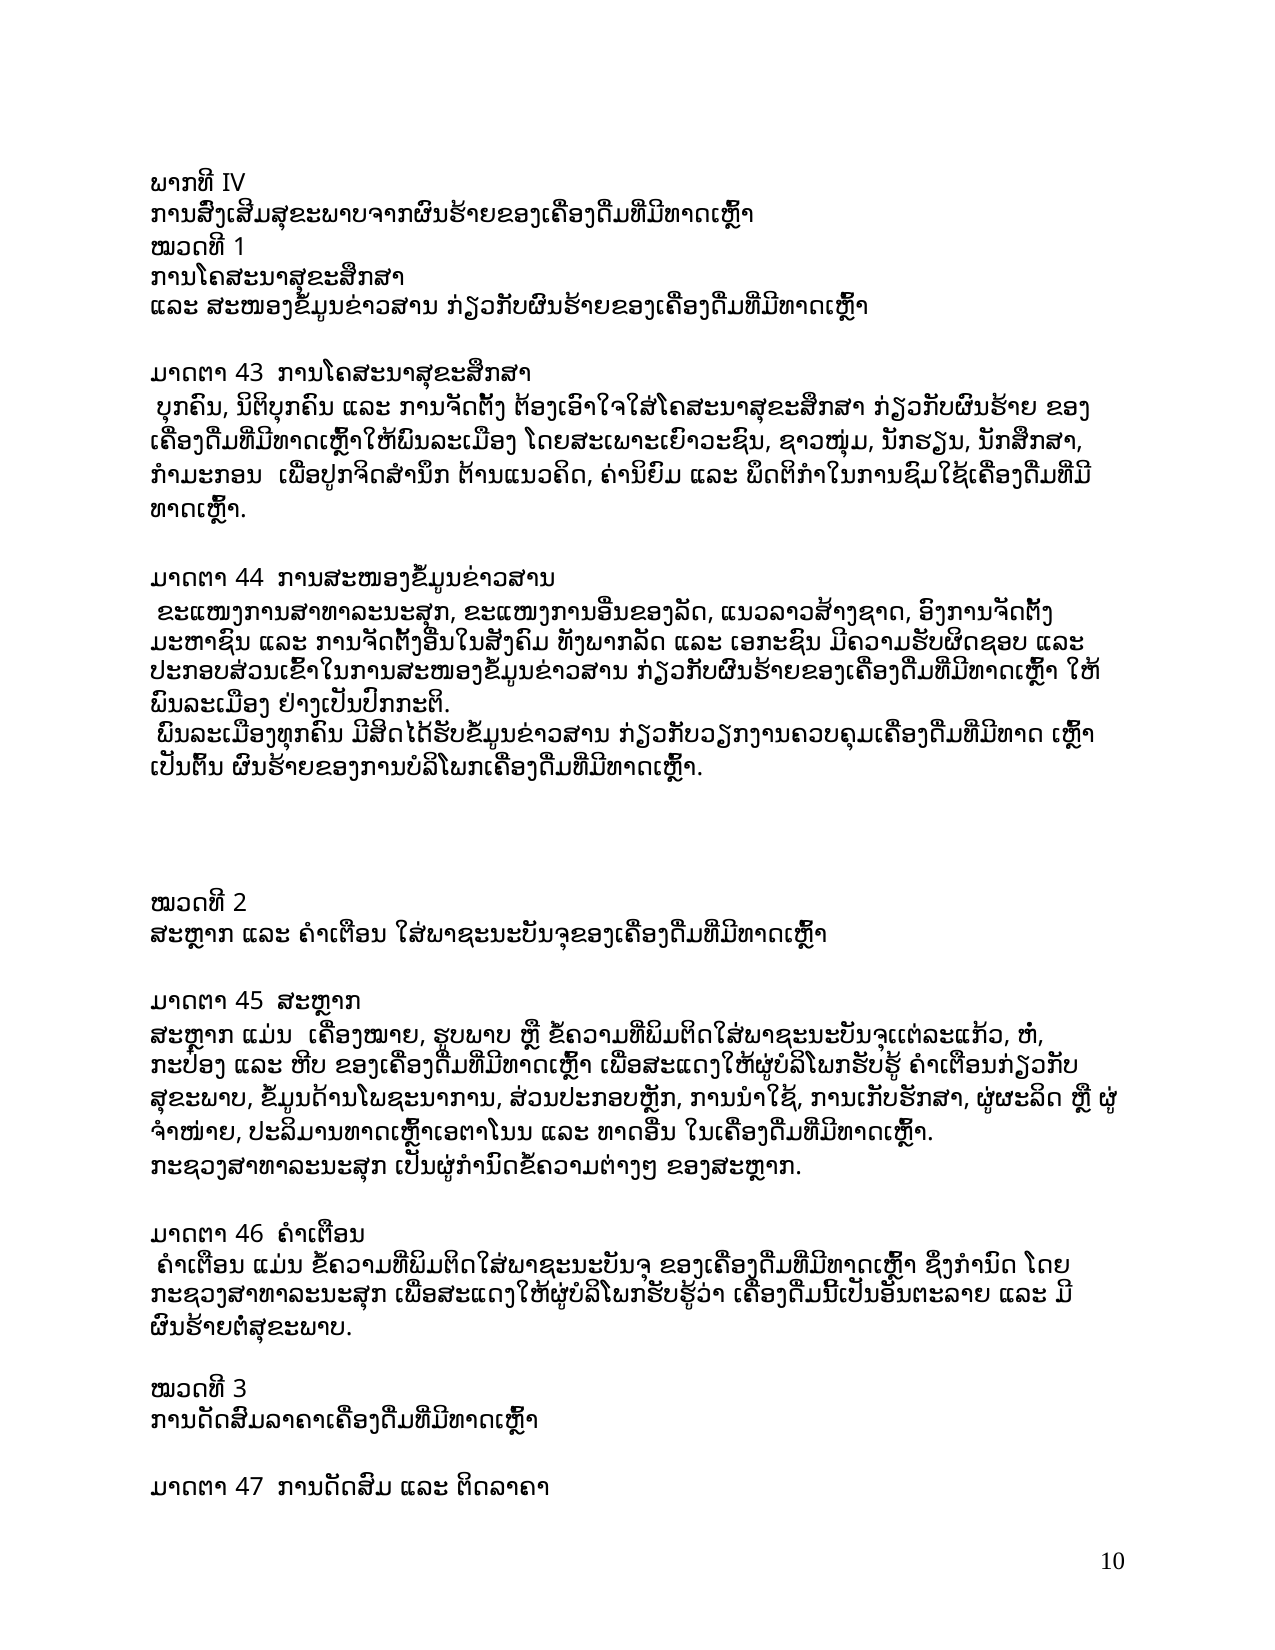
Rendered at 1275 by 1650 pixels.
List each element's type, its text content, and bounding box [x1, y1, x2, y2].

text ພົນລະເມືອງທຸກຄົນ ມີສິດໄດ້ຮັບຂໍ້ມູນຂ່າວສານ ກ່ຽວກັບວຽກງານຄວບຄຸມເຄື່ອງດື່ມທີ່ມີທາດ ເຫຼົ້າ ເປັນຕົ້ນ ຜົນຮ້າຍຂອງການບໍລິໂພກເຄື່ອງດື່ມທີ່ມີທາດເຫຼົ້າ. [150, 720, 1125, 783]
text ສະຫຼາກ ແມ່ນ ເຄື່ອງໝາຍ, ຮູບພາບ ຫຼື ຂໍ້ຄວາມທີ່ພິມຕິດໃສ່່ພາຊະນະບັນຈຸເເຕ່ລະແກ້ວ, ຫໍ່, ກະປ໋ອງ ແລະ ຫີບ ຂອງເຄື່ອງດື່ມທີ່ມີທາດເຫຼົ້າ ເພື່ອສະແດງໃຫ້ຜູ່ບໍລິໂພກຮັບຮູ້ ຄຳເຕືອນກ່ຽວກັບສຸຂະພາບ, ຂໍ້ມູນດ້ານໂພຊະນາການ, ສ່ວນປະກອບຫຼັກ, ການນຳໃຊ້, ການເກັບຮັກສາ, ຜູ່ຜະລິດ ຫຼື ຜູ່ຈຳໜ່າຍ, ປະລິມານທາດເຫຼົ້າເອຕາໂນນ ແລະ ທາດອື່ນ ໃນເຄື່ອງດື່ມທີ່ມີທາດເຫຼົ້າ. [150, 1016, 1125, 1148]
text ພາກທີ IV [150, 165, 1125, 199]
text ບຸກຄົນ, ນິຕິບຸກຄົນ ແລະ ການຈັດຕັ້ງ ຕ້ອງເອົາໃຈໃສ່ໂຄສະນາສຸຂະສຶກສາ ກ່ຽວກັບຜົນຮ້າຍ ຂອງເຄື່ອງດື່ມທີ່ມີທາດເຫຼົ້າໃຫ້ພົນລະເມືອງ ໂດຍສະເພາະເຍົາວະຊົນ, ຊາວໜຸ່ມ, ນັກຮຽນ, ນັກສຶກສາ, ກຳມະກອນ ເພື່ອປູກຈິດສຳນຶກ ຕ້ານແນວຄິດ, ຄ່ານິຍົມ ແລະ ພຶດຕິກຳໃນການຊົມໃຊ້ເຄື່ອງດື່ມທີ່ມີທາດເຫຼົ້າ. [150, 389, 1125, 525]
text ມາດຕາ 45 ສະຫຼາກ [150, 982, 1125, 1016]
text ໝວດທີ 1 [150, 228, 1125, 262]
text ຄຳເຕືອນ ແມ່ນ ຂໍ້ຄວາມທີ່ພິມຕິດໃສ່ພາຊະນະບັນຈຸ ຂອງເຄື່ອງດື່ມທີ່ມີທາດເຫຼົ້າ ຊຶ່ງກຳນົດ ໂດຍ ກະຊວງສາທາລະນະສຸກ ເພື່ອສະແດງໃຫ້ຜູ່ບໍລິໂພກຮັບຮູ້ວ່າ ເຄື່ອງດື່ມນີ້ເປັນອັນຕະລາຍ ແລະ ມີຜົນຮ້າຍຕໍ່ສຸຂະພາບ. [150, 1250, 1125, 1342]
text ກະຊວງສາທາລະນະສຸກ ເປັນຜູ່ກຳນົດຂໍ້ຄວາມຕ່າງໆ ຂອງສະຫຼາກ. [150, 1148, 1125, 1182]
text ໝວດທີ 3 [150, 1371, 1125, 1405]
text ແລະ ສະໜອງຂໍ້ມູນຂ່າວສານ ກ່ຽວກັບຜົນຮ້າຍຂອງເຄື່ອງດື່ມທີ່ມີທາດເຫຼົ້າ [150, 292, 1125, 321]
text ການດັດສົມລາຄາເຄື່ອງດື່ມທີ່ມີທາດເຫຼົ້າ [150, 1405, 1125, 1434]
text ການໂຄສະນາສຸຂະສຶກສາ [150, 262, 1125, 292]
text ມາດຕາ 43 ການໂຄສະນາສຸຂະສຶກສາ [150, 355, 1125, 389]
text ການສົ່ງເສີມສຸຂະພາບຈາກຜົນຮ້າຍຂອງເຄື່ອງດື່ມທີ່ມີທາດເຫຼົ້າ [150, 199, 1125, 228]
text ມາດຕາ 47 ການດັດສົມ ແລະ ຕິດລາຄາ [150, 1468, 1125, 1502]
text ຂະແໜງການສາທາລະນະສຸກ, ຂະແໜງການອື່ນຂອງລັດ, ແນວລາວສ້າງຊາດ, ອົງການຈັດຕັ້ງມະຫາຊົນ ແລະ ການຈັດຕັ້ງອື່ນໃນສັງຄົມ ທັງພາກລັດ ແລະ ເອກະຊົນ ມີຄວາມຮັບຜິດຊອບ ແລະ ປະກອບສ່ວນເຂົ້າໃນການສະໜອງຂໍ້ມູນຂ່າວສານ ກ່ຽວກັບຜົນຮ້າຍຂອງເຄື່ອງດື່ມທີ່ມີທາດເຫຼົ້າ ໃຫ້ພົນລະເມືອງ ຢ່າງເປັນປົກກະຕິ. [150, 593, 1125, 720]
text ມາດຕາ 46 ຄຳເຕືອນ [150, 1216, 1125, 1250]
text ໝວດທີ 2 [150, 885, 1125, 919]
text ສະຫຼາກ ແລະ ຄຳເຕືອນ ໃສ່ພາຊະນະບັນຈຸຂອງເຄື່ອງດື່ມທີ່ມີທາດເຫຼົ້າ [150, 919, 1125, 948]
text ມາດຕາ 44 ການສະໜອງຂໍ້ມູນຂ່າວສານ [150, 559, 1125, 593]
